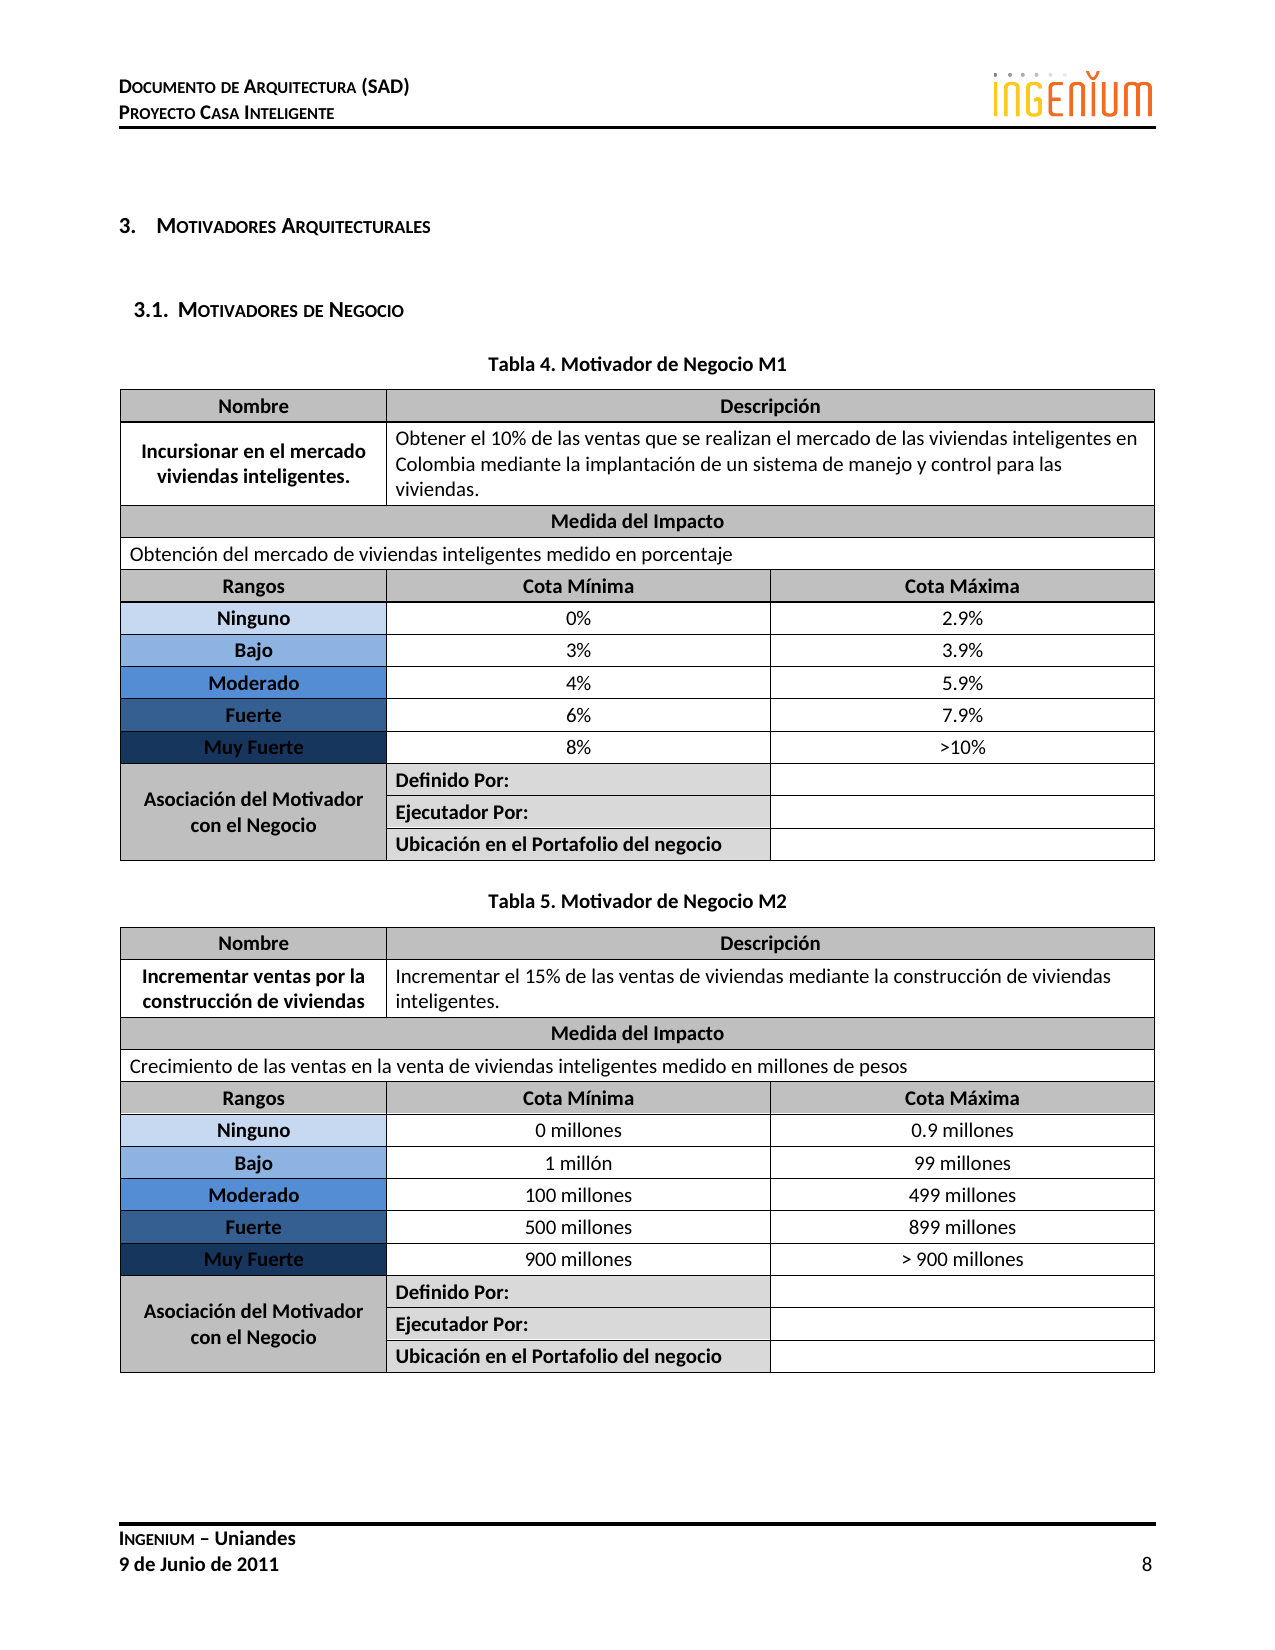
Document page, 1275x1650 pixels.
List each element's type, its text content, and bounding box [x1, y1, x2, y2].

table_header Descripción [387, 390, 1154, 421]
table_cell [771, 764, 1154, 795]
table_cell 0 millones [387, 1115, 770, 1146]
table_cell Ninguno [121, 1115, 386, 1146]
table_cell Rangos [121, 1082, 386, 1113]
list Motivadores Arquitecturales [118, 211, 1156, 239]
table_cell [771, 1341, 1154, 1372]
table_cell Asociación del Motivador con el Negocio [121, 764, 386, 860]
table_cell Moderado [121, 667, 386, 698]
table_cell 900 millones [387, 1244, 770, 1275]
table_cell Moderado [121, 1179, 386, 1210]
table_cell [771, 829, 1154, 860]
table_cell Incrementar ventas por la construcción de viviendas [121, 960, 386, 1017]
table_cell 7.9% [771, 699, 1154, 731]
list Motivadores de Negocio [133, 295, 1156, 323]
table_cell 3.9% [771, 635, 1154, 666]
text Tabla 4. Motivador de Negocio M1 [118, 351, 1156, 377]
table_cell Bajo [121, 635, 386, 666]
table_cell Ubicación en el Portafolio del negocio [387, 829, 770, 860]
table_cell Cota Mínima [387, 1082, 770, 1113]
table_cell > 900 millones [771, 1244, 1154, 1275]
table_cell Medida del Impacto [121, 1018, 1154, 1049]
table_cell 0% [387, 603, 770, 634]
table_cell 8% [387, 732, 770, 763]
table_header Nombre [121, 390, 386, 421]
table_cell 0.9 millones [771, 1115, 1154, 1146]
picture [993, 71, 1158, 127]
table_cell [771, 1308, 1154, 1339]
table_cell 6% [387, 699, 770, 731]
table_cell Fuerte [121, 699, 386, 731]
table_cell Ubicación en el Portafolio del negocio [387, 1341, 770, 1372]
table_cell Rangos [121, 570, 386, 601]
table_cell 5.9% [771, 667, 1154, 698]
table_cell Incursionar en el mercado viviendas inteligentes. [121, 423, 386, 504]
table_cell 4% [387, 667, 770, 698]
table_cell Medida del Impacto [121, 506, 1154, 537]
table_header Descripción [387, 928, 1154, 959]
table_cell Ejecutador Por: [387, 796, 770, 827]
table_cell 499 millones [771, 1179, 1154, 1210]
table_cell 100 millones [387, 1179, 770, 1210]
table_cell 2.9% [771, 603, 1154, 634]
table_cell Muy Fuerte [121, 732, 386, 763]
table_cell Asociación del Motivador con el Negocio [121, 1276, 386, 1372]
table_cell [771, 1276, 1154, 1307]
text Tabla 5. Motivador de Negocio M2 [118, 889, 1156, 914]
table_cell [771, 796, 1154, 827]
table_cell Definido Por: [387, 1276, 770, 1307]
table_cell Incrementar el 15% de las ventas de viviendas mediante la construcción de viviendas inteligentes. [387, 960, 1154, 1017]
table_cell >10% [771, 732, 1154, 763]
table_cell Muy Fuerte [121, 1244, 386, 1275]
table_cell 3% [387, 635, 770, 666]
table_cell Cota Mínima [387, 570, 770, 601]
table_cell Ejecutador Por: [387, 1308, 770, 1339]
table_cell 1 millón [387, 1147, 770, 1178]
table_cell 899 millones [771, 1211, 1154, 1243]
table_cell Obtención del mercado de viviendas inteligentes medido en porcentaje [121, 538, 1154, 569]
table_cell Cota Máxima [771, 1082, 1154, 1113]
table_cell Bajo [121, 1147, 386, 1178]
table_cell Definido Por: [387, 764, 770, 795]
table_header Nombre [121, 928, 386, 959]
table_cell 99 millones [771, 1147, 1154, 1178]
table_cell Ninguno [121, 603, 386, 634]
table_cell Obtener el 10% de las ventas que se realizan el mercado de las viviendas inteligentes en Colombia mediante la implantación de un sistema de manejo y control para las viviendas. [387, 423, 1154, 504]
table_cell Cota Máxima [771, 570, 1154, 601]
table_cell Crecimiento de las ventas en la venta de viviendas inteligentes medido en millones de pesos [121, 1050, 1154, 1081]
table_cell 500 millones [387, 1211, 770, 1243]
table_cell Fuerte [121, 1211, 386, 1243]
